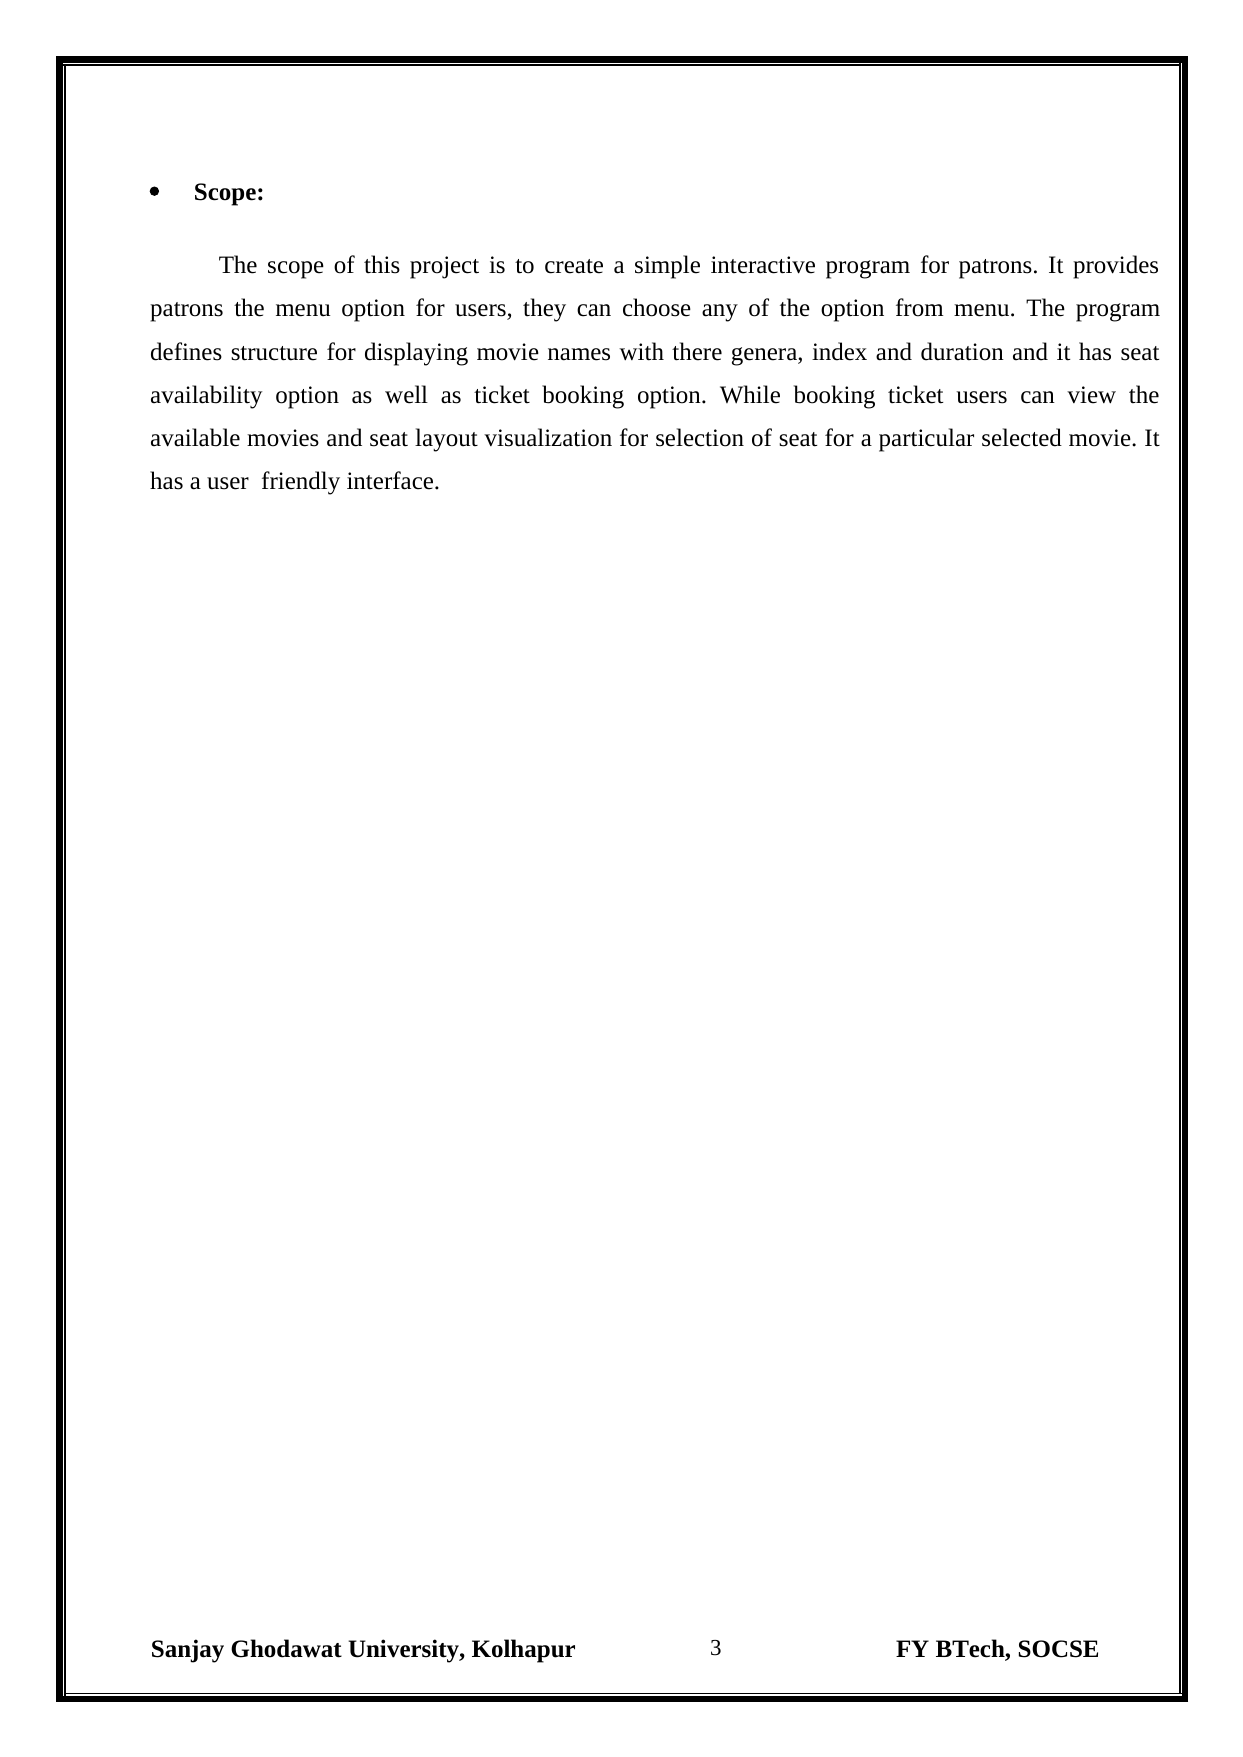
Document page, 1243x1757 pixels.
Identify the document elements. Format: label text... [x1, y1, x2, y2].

subtitle The scope of this project is to create a simple interactive program for patrons. It provides patrons the menu option for users, they can choose any of the option from menu. The program defines structure for displaying movie names with there genera, index and duration and it has seat availability option as well as ticket booking option. While booking ticket users can view the available movies and seat layout visualization for selection of seat for a particular selected movie. It has a user friendly interface. [150, 250, 1161, 495]
subtitle Scope: [150, 177, 1161, 205]
